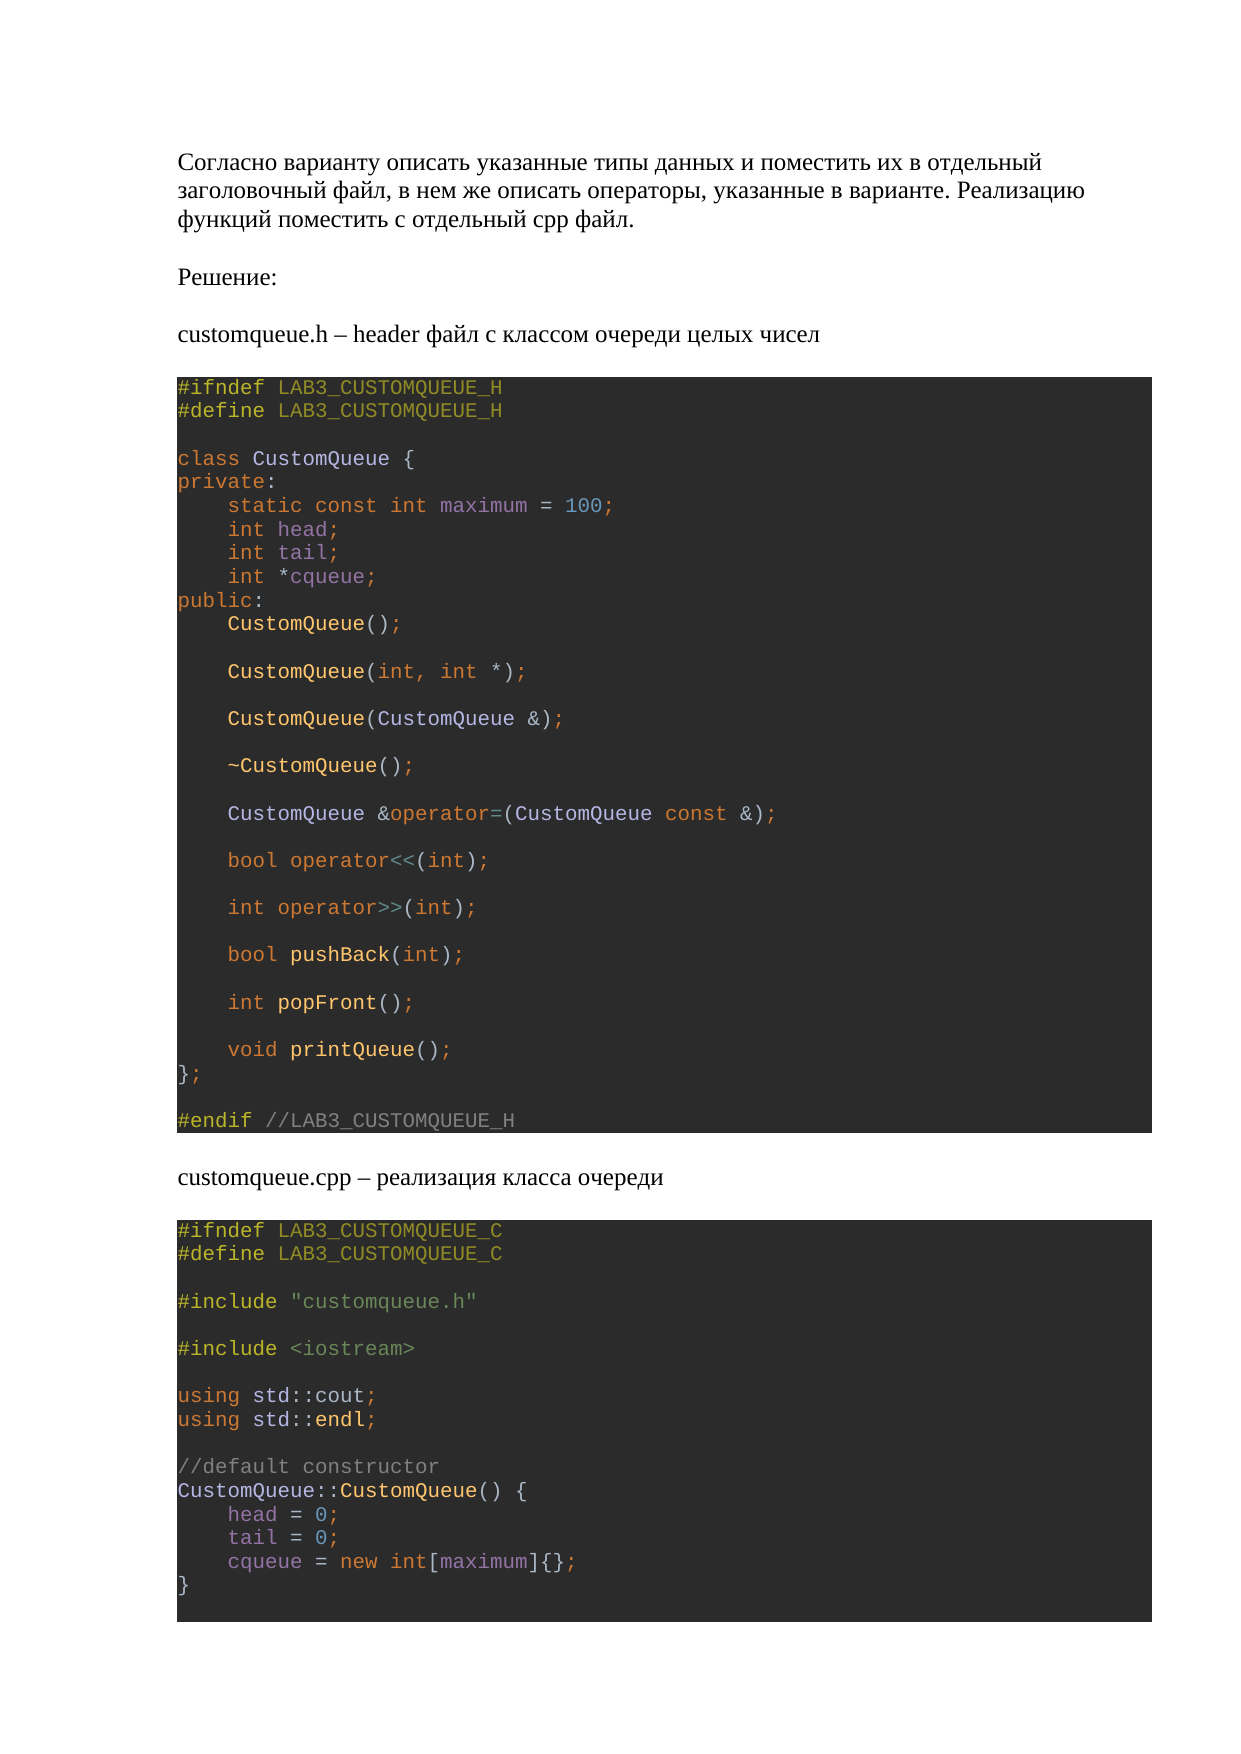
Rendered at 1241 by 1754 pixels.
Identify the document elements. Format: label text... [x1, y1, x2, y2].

text customqueue.cpp – реализация класса очереди [177, 1162, 1152, 1191]
text #ifndef LAB3_CUSTOMQUEUE_H #define LAB3_CUSTOMQUEUE_H class CustomQueue { private: static const int maximum = 100; int head; int tail; int *cqueue; public: CustomQueue(); CustomQueue(int, int *); CustomQueue(CustomQueue &); ~CustomQueue(); CustomQueue &operator=(CustomQueue const &); bool operator<<(int); int operator>>(int); bool pushBack(int); int popFront(); void printQueue(); }; #endif //LAB3_CUSTOMQUEUE_H [177, 377, 1152, 1133]
text заголовочный файл, в нем же описать операторы, указанные в варианте. Реализацию [177, 176, 1152, 204]
text функций поместить с отдельный cpp файл. [177, 204, 1152, 233]
text Согласно варианту описать указанные типы данных и поместить их в отдельный [177, 147, 1152, 176]
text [177, 1220, 1152, 1622]
text customqueue.h – header файл с классом очереди целых чисел [177, 319, 1152, 348]
text Решение: [177, 262, 1152, 291]
